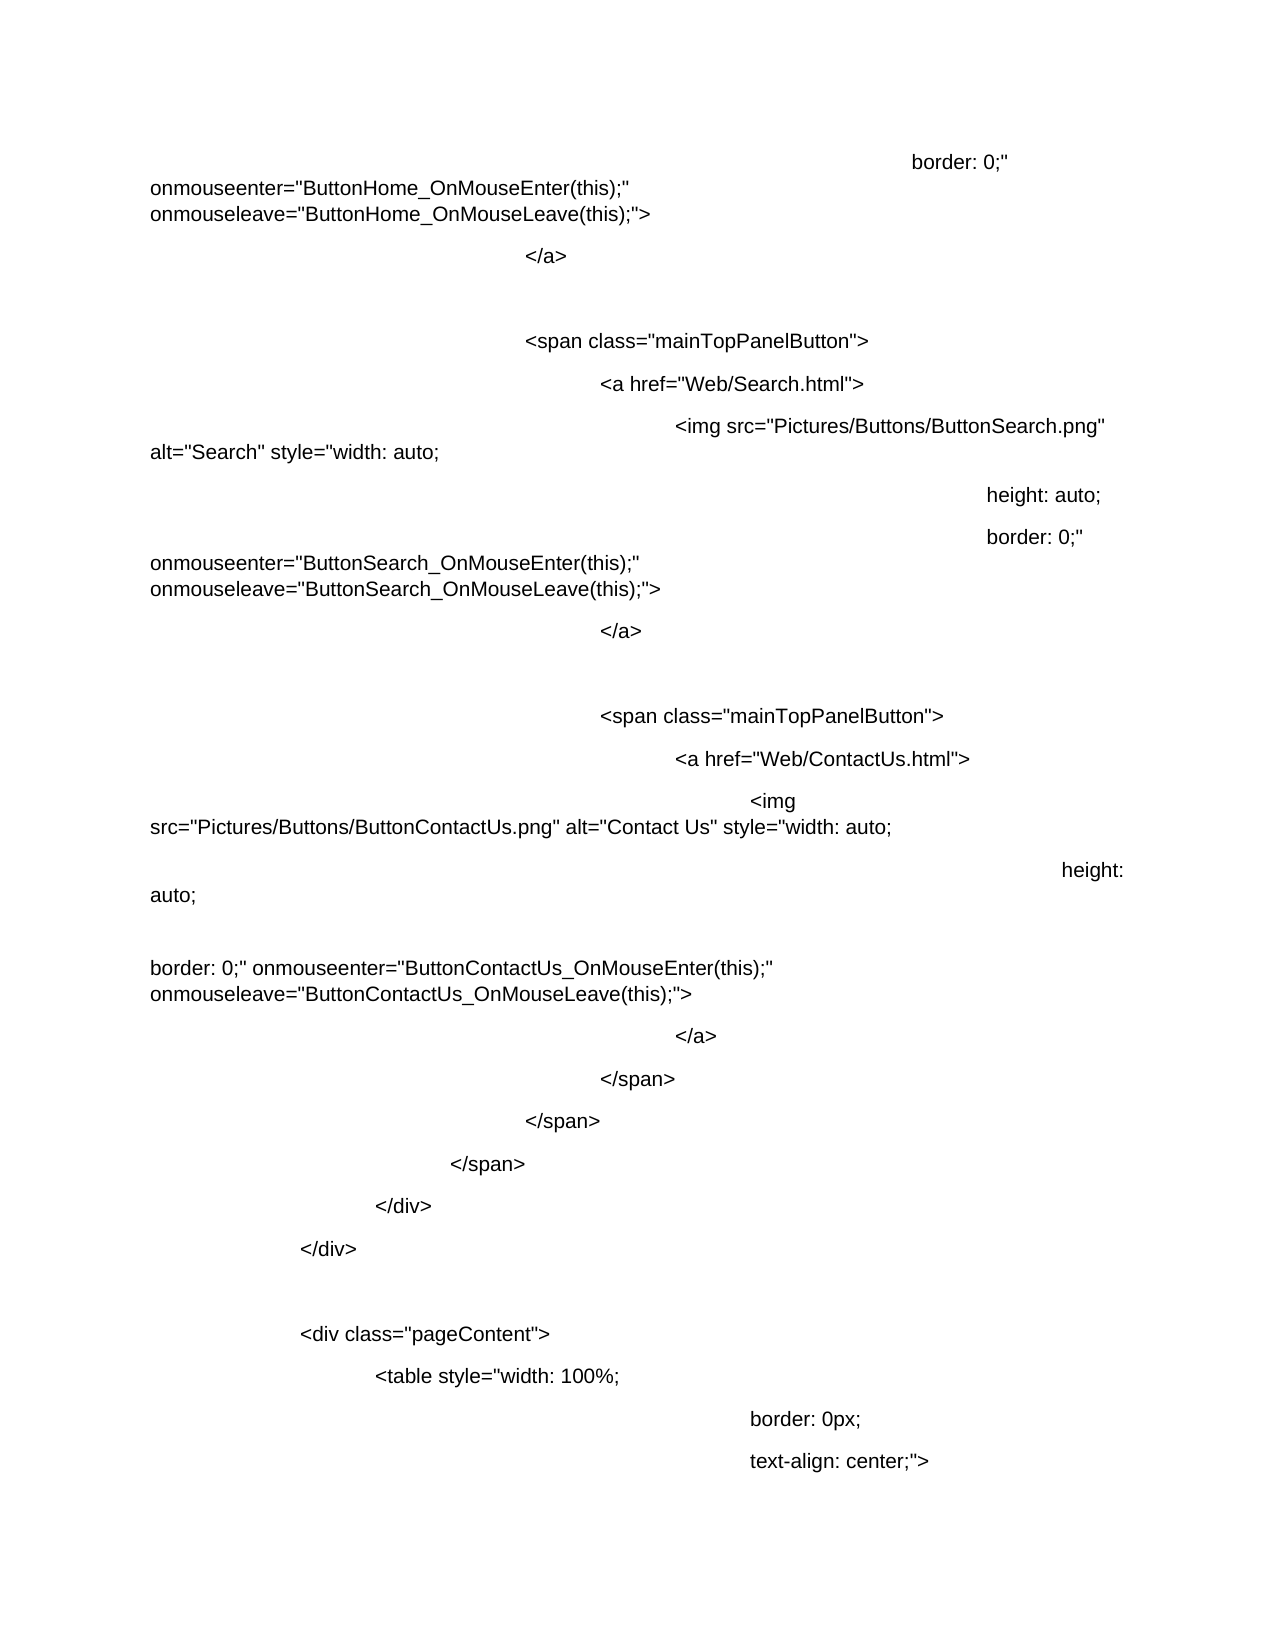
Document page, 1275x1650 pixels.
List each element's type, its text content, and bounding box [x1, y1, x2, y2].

text <a href="Web/ContactUs.html"> [150, 747, 1125, 771]
text <a href="Web/Search.html"> [150, 372, 1125, 396]
text </div> [150, 1237, 1125, 1261]
text border: 0;" onmouseenter="ButtonSearch_OnMouseEnter(this);" onmouseleave="ButtonSearch_OnMouseLeave(this);"> [150, 525, 1125, 601]
text </a> [150, 619, 1125, 643]
text <table style="width: 100%; [150, 1364, 1125, 1388]
text <img src="Pictures/Buttons/ButtonSearch.png" alt="Search" style="width: auto; [150, 414, 1125, 464]
text </span> [150, 1109, 1125, 1133]
text text-align: center;"> [150, 1449, 1125, 1473]
text height: auto; [150, 857, 1125, 907]
text border: 0;" onmouseenter="ButtonContactUs_OnMouseEnter(this);" onmouseleave="ButtonContactUs_OnMouseLeave(this);"> [150, 926, 1125, 1006]
text border: 0px; [150, 1407, 1125, 1431]
text <span class="mainTopPanelButton"> [150, 329, 1125, 353]
text </div> [150, 1194, 1125, 1218]
text height: auto; [150, 482, 1125, 506]
text <span class="mainTopPanelButton"> [150, 704, 1125, 728]
text <img src="Pictures/Buttons/ButtonContactUs.png" alt="Contact Us" style="width: auto; [150, 789, 1125, 839]
text </span> [150, 1067, 1125, 1091]
text </span> [150, 1152, 1125, 1176]
text <div class="pageContent"> [150, 1322, 1125, 1346]
text border: 0;" onmouseenter="ButtonHome_OnMouseEnter(this);" onmouseleave="ButtonHome_OnMouseLeave(this);"> [150, 150, 1125, 226]
text </a> [150, 1024, 1125, 1048]
text </a> [150, 244, 1125, 268]
